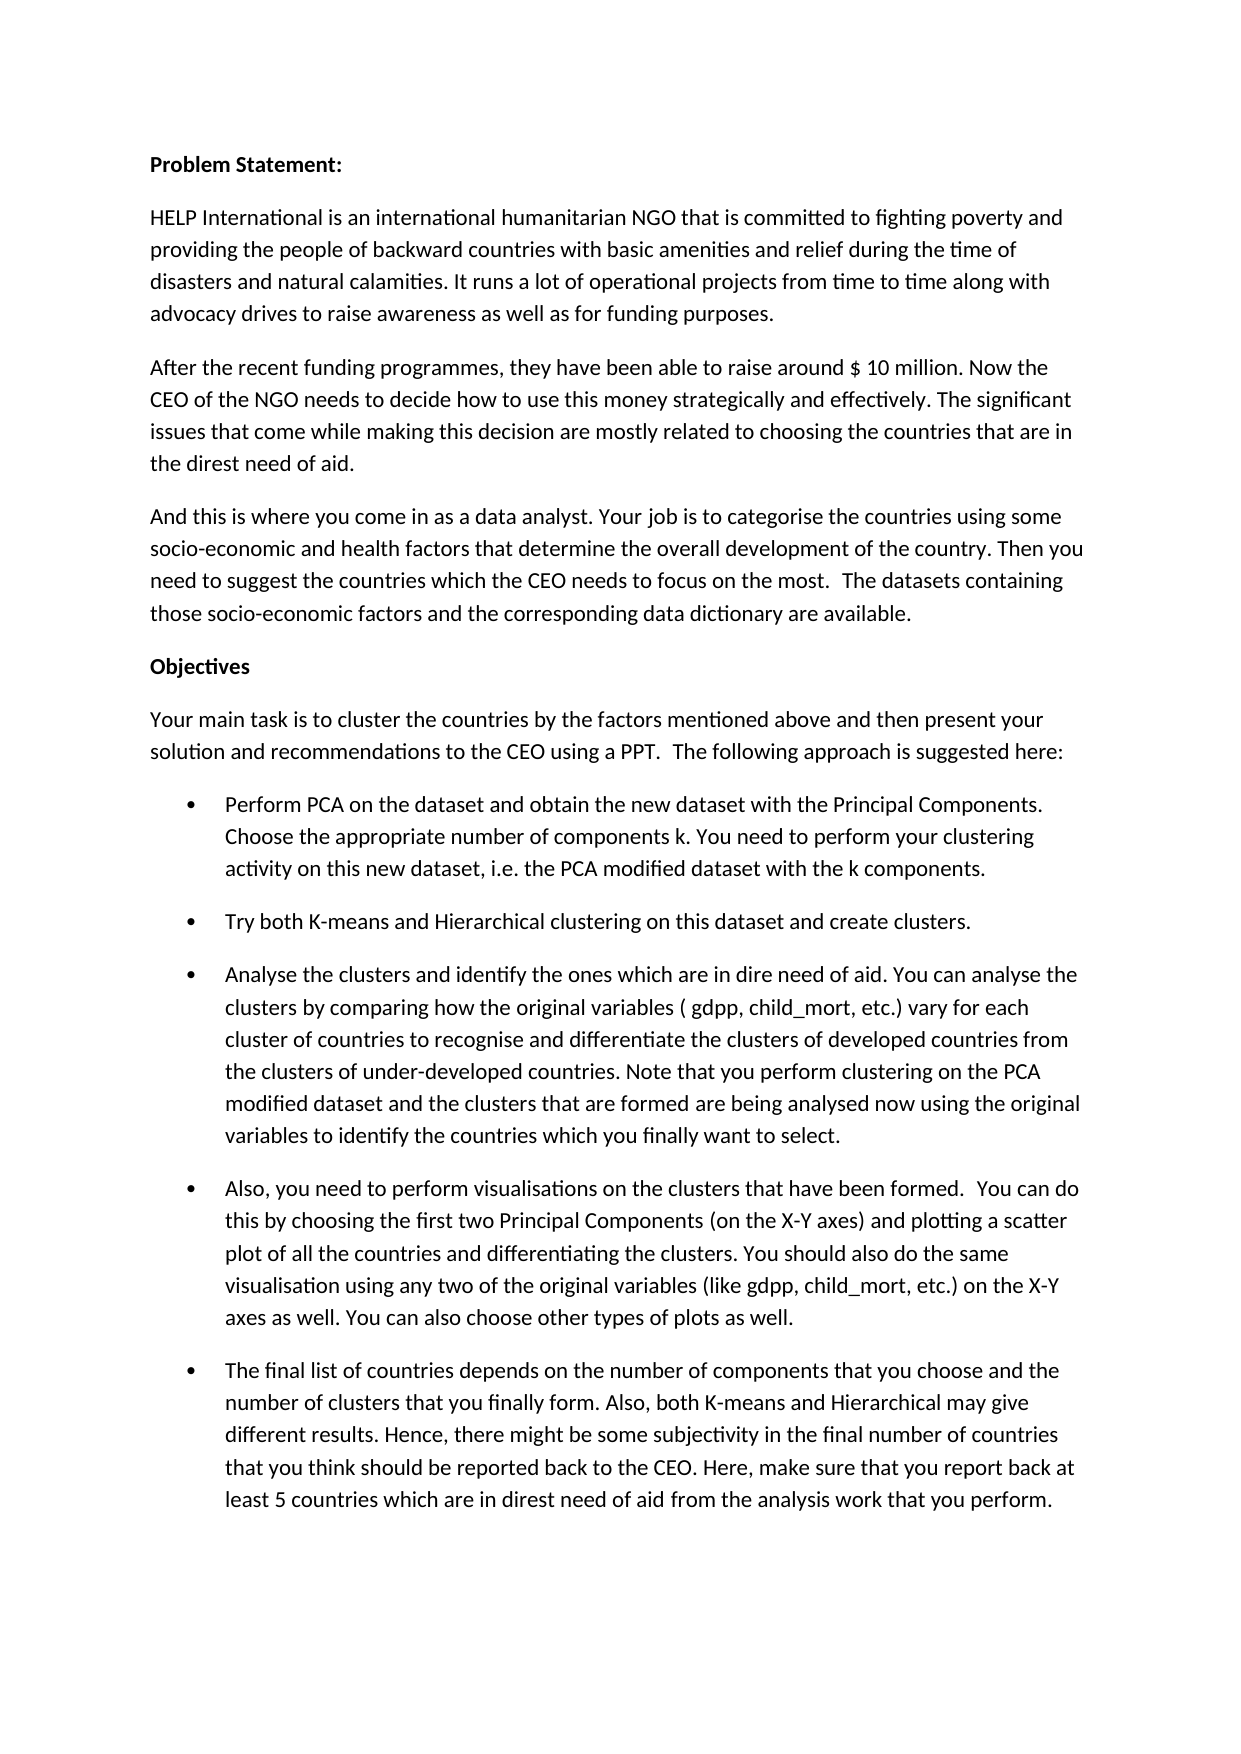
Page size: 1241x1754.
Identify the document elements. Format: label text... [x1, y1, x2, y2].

text Problem Statement: [150, 150, 1090, 178]
list Analyse the clusters and identify the ones which are in dire need of aid. You can analyse the clusters by comparing how the original variables ( gdpp, child_mort, etc.) vary for each cluster of countries to recognise and differentiate the clusters of developed countries from the clusters of under-developed countries. Note that you perform clustering on the PCA modified dataset and the clusters that are formed are being analysed now using the original variables to identify the countries which you finally want to select. [187, 960, 1090, 1149]
text Objectives [150, 652, 1090, 680]
list Also, you need to perform visualisations on the clusters that have been formed. You can do this by choosing the first two Principal Components (on the X-Y axes) and plotting a scatter plot of all the countries and differentiating the clusters. You should also do the same visualisation using any two of the original variables (like gdpp, child_mort, etc.) on the X-Y axes as well. You can also choose other types of plots as well. [187, 1174, 1090, 1331]
text And this is where you come in as a data analyst. Your job is to categorise the countries using some socio-economic and health factors that determine the overall development of the country. Then you need to suggest the countries which the CEO needs to focus on the most. The datasets containing those socio-economic factors and the corresponding data dictionary are available. [150, 502, 1090, 627]
list The final list of countries depends on the number of components that you choose and the number of clusters that you finally form. Also, both K-means and Hierarchical may give different results. Hence, there might be some subjectivity in the final number of countries that you think should be reported back to the CEO. Here, make sure that you report back at least 5 countries which are in direst need of aid from the analysis work that you perform. [187, 1356, 1090, 1513]
text After the recent funding programmes, they have been able to raise around $ 10 million. Now the CEO of the NGO needs to decide how to use this money strategically and effectively. The significant issues that come while making this decision are mostly related to choosing the countries that are in the direst need of aid. [150, 353, 1090, 477]
text HELP International is an international humanitarian NGO that is committed to fighting poverty and providing the people of backward countries with basic amenities and relief during the time of disasters and natural calamities. It runs a lot of operational projects from time to time along with advocacy drives to raise awareness as well as for funding purposes. [150, 203, 1090, 328]
text Your main task is to cluster the countries by the factors mentioned above and then present your solution and recommendations to the CEO using a PPT. The following approach is suggested here: [150, 705, 1090, 765]
list Perform PCA on the dataset and obtain the new dataset with the Principal Components. Choose the appropriate number of components k. You need to perform your clustering activity on this new dataset, i.e. the PCA modified dataset with the k components. [187, 790, 1090, 882]
list Try both K-means and Hierarchical clustering on this dataset and create clusters. [187, 907, 1090, 935]
